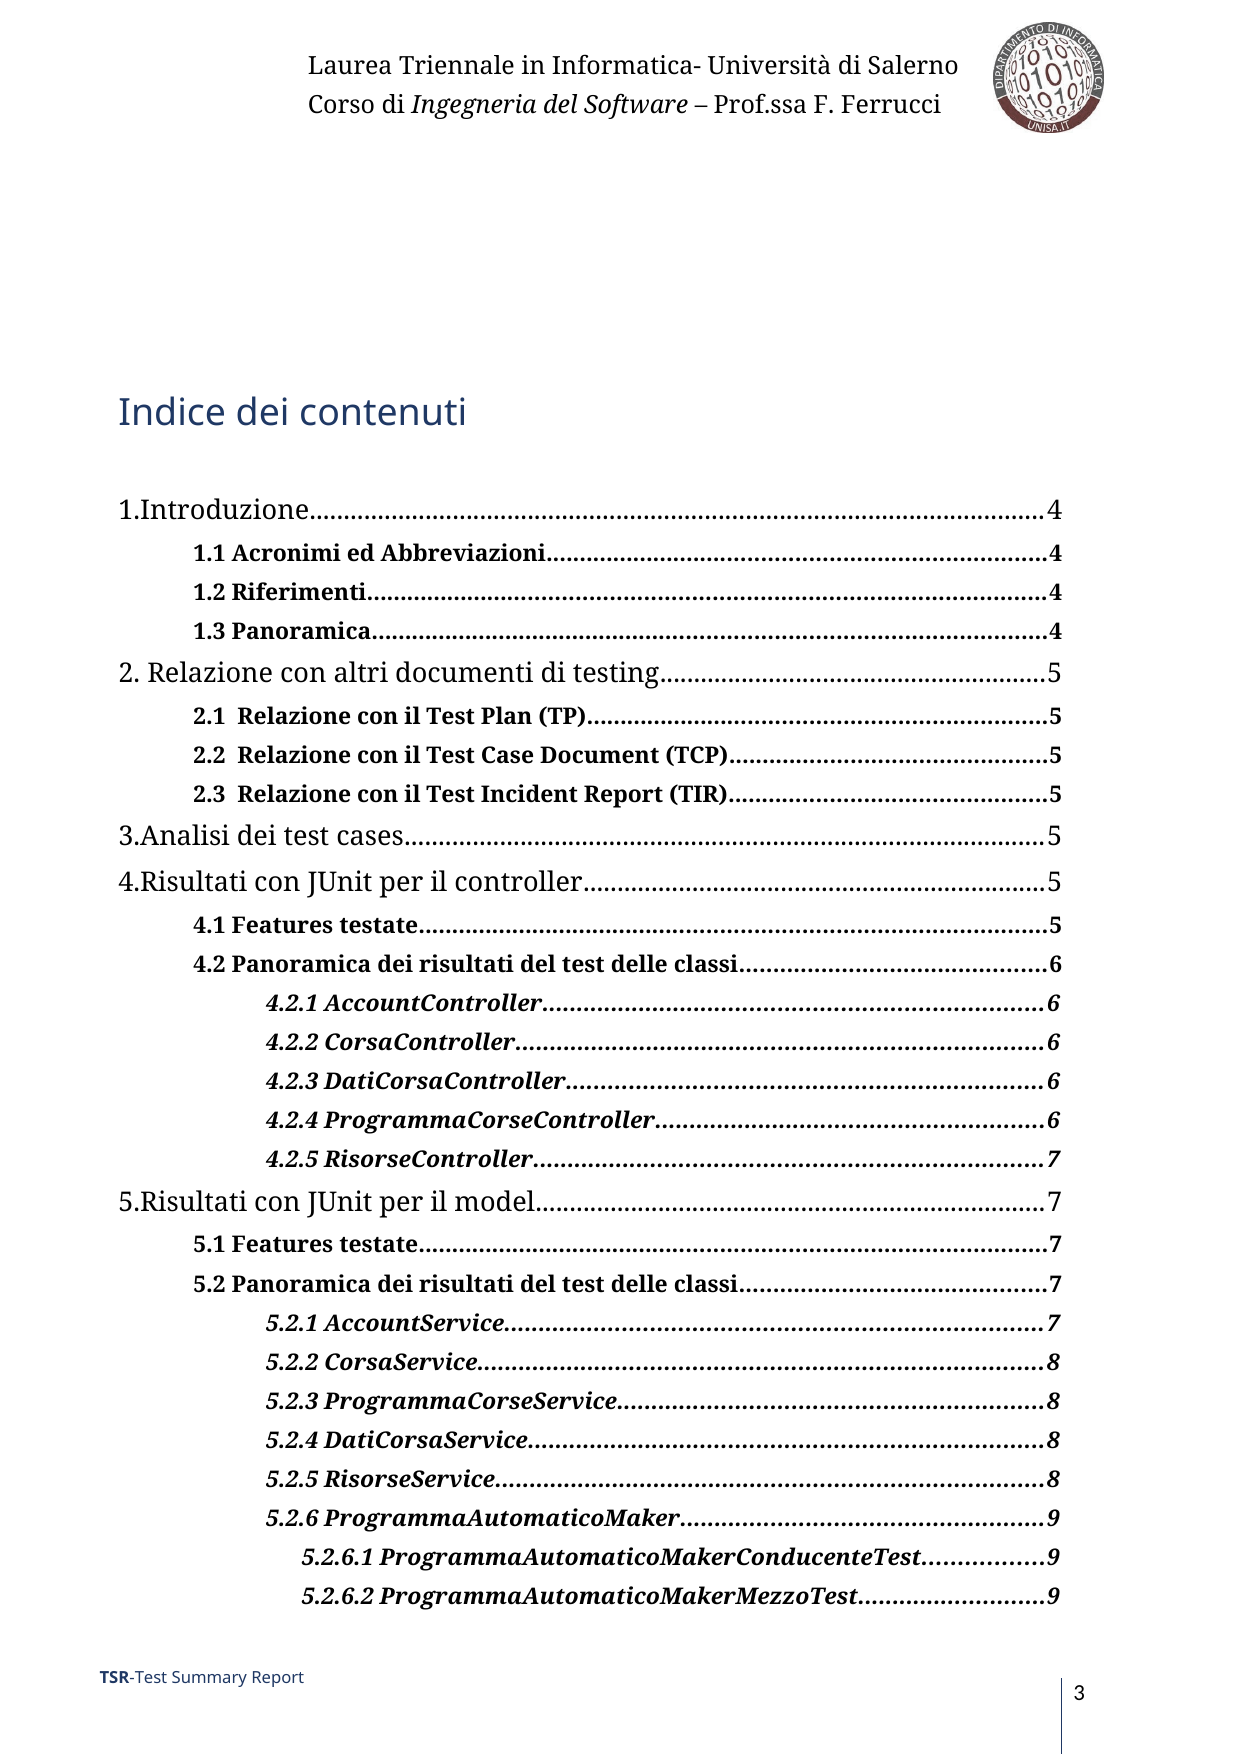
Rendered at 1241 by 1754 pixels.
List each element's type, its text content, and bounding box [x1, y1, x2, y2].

picture [993, 22, 1104, 133]
text Indice dei contenuti [118, 385, 1122, 436]
